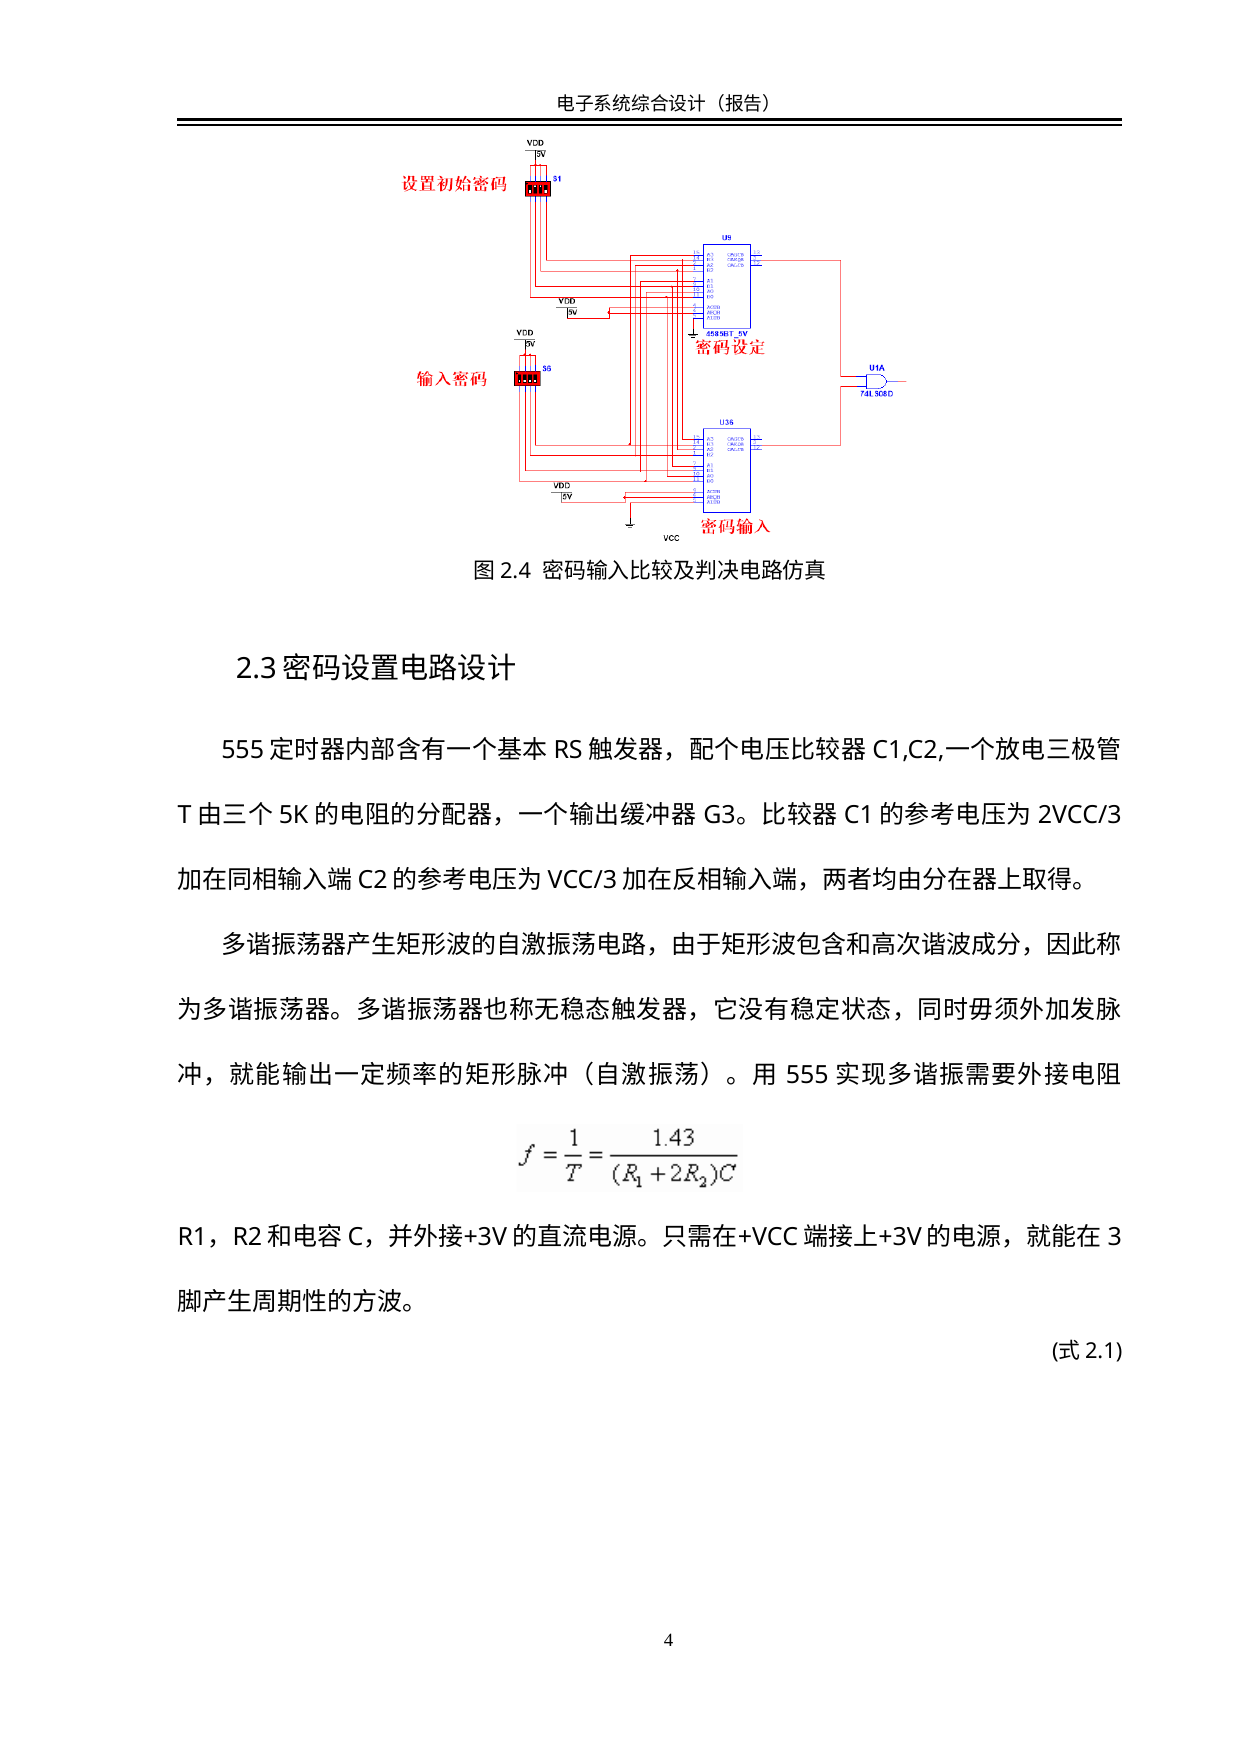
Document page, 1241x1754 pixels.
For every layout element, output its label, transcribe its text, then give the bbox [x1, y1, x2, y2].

text 2.3密码设置电路设计 [177, 634, 1122, 699]
picture [393, 130, 907, 542]
text 图 2.4 密码输入比较及判决电路仿真 [177, 552, 1122, 585]
text (式2.1) [177, 1332, 1122, 1365]
picture [516, 1124, 744, 1192]
text 555定时器内部含有一个基本RS触发器，配个电压比较器C1,C2,一个放电三极管T由三个5K的电阻的分配器，一个输出缓冲器G3。比较器C1的参考电压为2VCC/3加在同相输入端C2的参考电压为VCC/3加在反相输入端，两者均由分在器上取得。 [177, 715, 1122, 910]
text 多谐振荡器产生矩形波的自激振荡电路，由于矩形波包含和高次谐波成分，因此称为多谐振荡器。多谐振荡器也称无稳态触发器，它没有稳定状态，同时毋须外加发脉冲，就能输出一定频率的矩形脉冲（自激振荡）。用555实现多谐振需要外接电阻R1，R2和电容C，并外接+3V的直流电源。只需在+VCC端接上+3V的电源，就能在3脚产生周期性的方波。 [177, 910, 1122, 1332]
